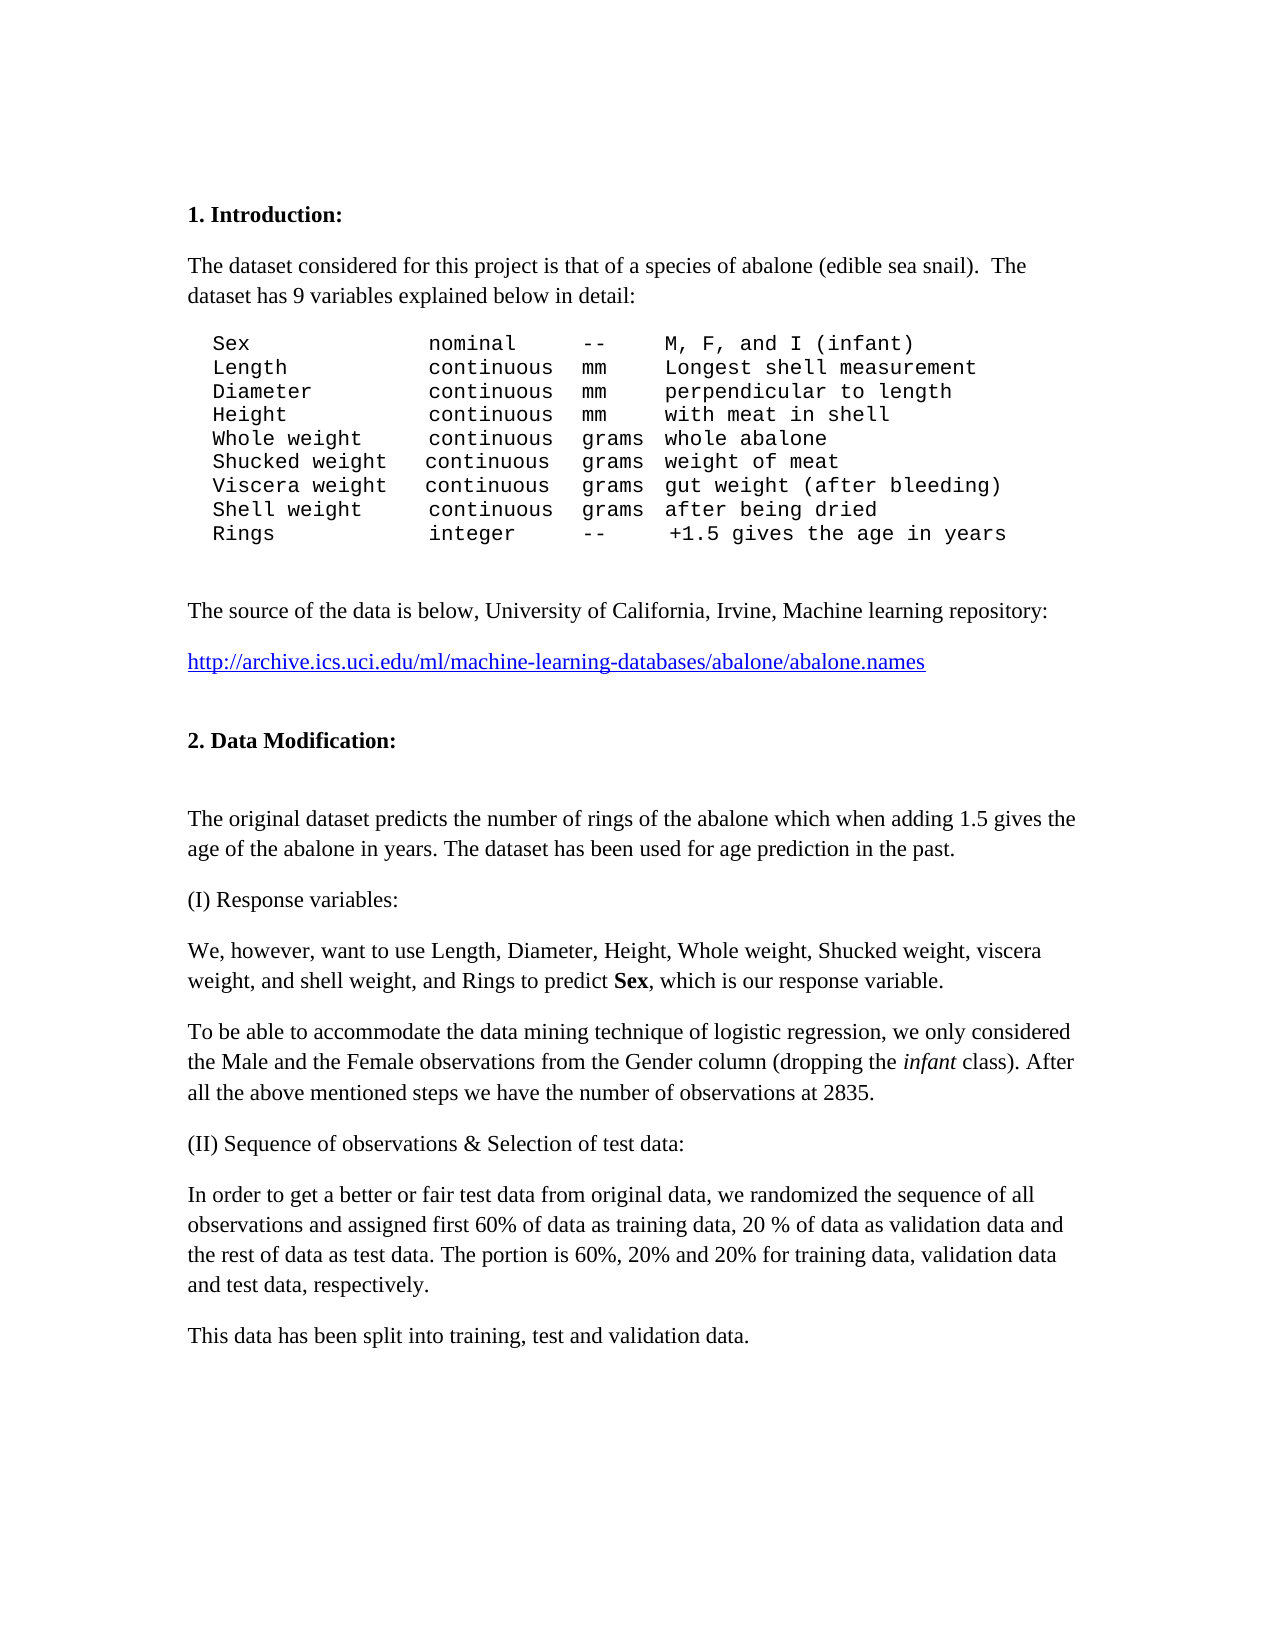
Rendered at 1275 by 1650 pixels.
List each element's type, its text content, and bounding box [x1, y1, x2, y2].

text Rings integer -- +1.5 gives the age in years [187, 522, 1087, 546]
text Viscera weight continuous grams gut weight (after bleeding) [187, 475, 1087, 499]
text Length continuous mm Longest shell measurement [187, 357, 1087, 381]
text Diameter continuous mm perpendicular to length [187, 381, 1087, 404]
text This data has been split into training, test and validation data. [187, 1322, 1087, 1349]
text Shucked weight continuous grams weight of meat [187, 452, 1087, 475]
text 1. Introduction: [187, 201, 1087, 227]
text Whole weight continuous grams whole abalone [187, 428, 1087, 452]
text (II) Sequence of observations & Selection of test data: [187, 1130, 1087, 1156]
text Shell weight continuous grams after being dried [187, 499, 1087, 522]
text Sex nominal -- M, F, and I (infant) [187, 333, 1087, 357]
text Height continuous mm with meat in shell [187, 404, 1087, 428]
text (I) Response variables: [187, 886, 1087, 912]
text The original dataset predicts the number of rings of the abalone which when adding 1.5 gives the age of the abalone in years. The dataset has been used for age prediction in the past. [187, 805, 1087, 861]
text We, however, want to use Length, Diameter, Height, Whole weight, Shucked weight, viscera weight, and shell weight, and Rings to predict Sex, which is our response variable. [187, 937, 1087, 993]
text The dataset considered for this project is that of a species of abalone (edible sea snail). The dataset has 9 variables explained below in detail: [187, 252, 1087, 309]
text In order to get a better or fair test data from original data, we randomized the sequence of all observations and assigned first 60% of data as training data, 20 % of data as validation data and the rest of data as test data. The portion is 60%, 20% and 20% for training data, validation data and test data, respectively. [187, 1181, 1087, 1298]
text To be able to accommodate the data mining technique of logistic regression, we only considered the Male and the Female observations from the Gender column (dropping the infant class). After all the above mentioned steps we have the number of observations at 2835. [187, 1018, 1087, 1105]
text The source of the data is below, University of California, Irvine, Machine learning repository: [187, 597, 1087, 623]
text http://archive.ics.uci.edu/ml/machine-learning-databases/abalone/abalone.names [187, 648, 1087, 674]
text 2. Data Modification: [187, 727, 1087, 754]
